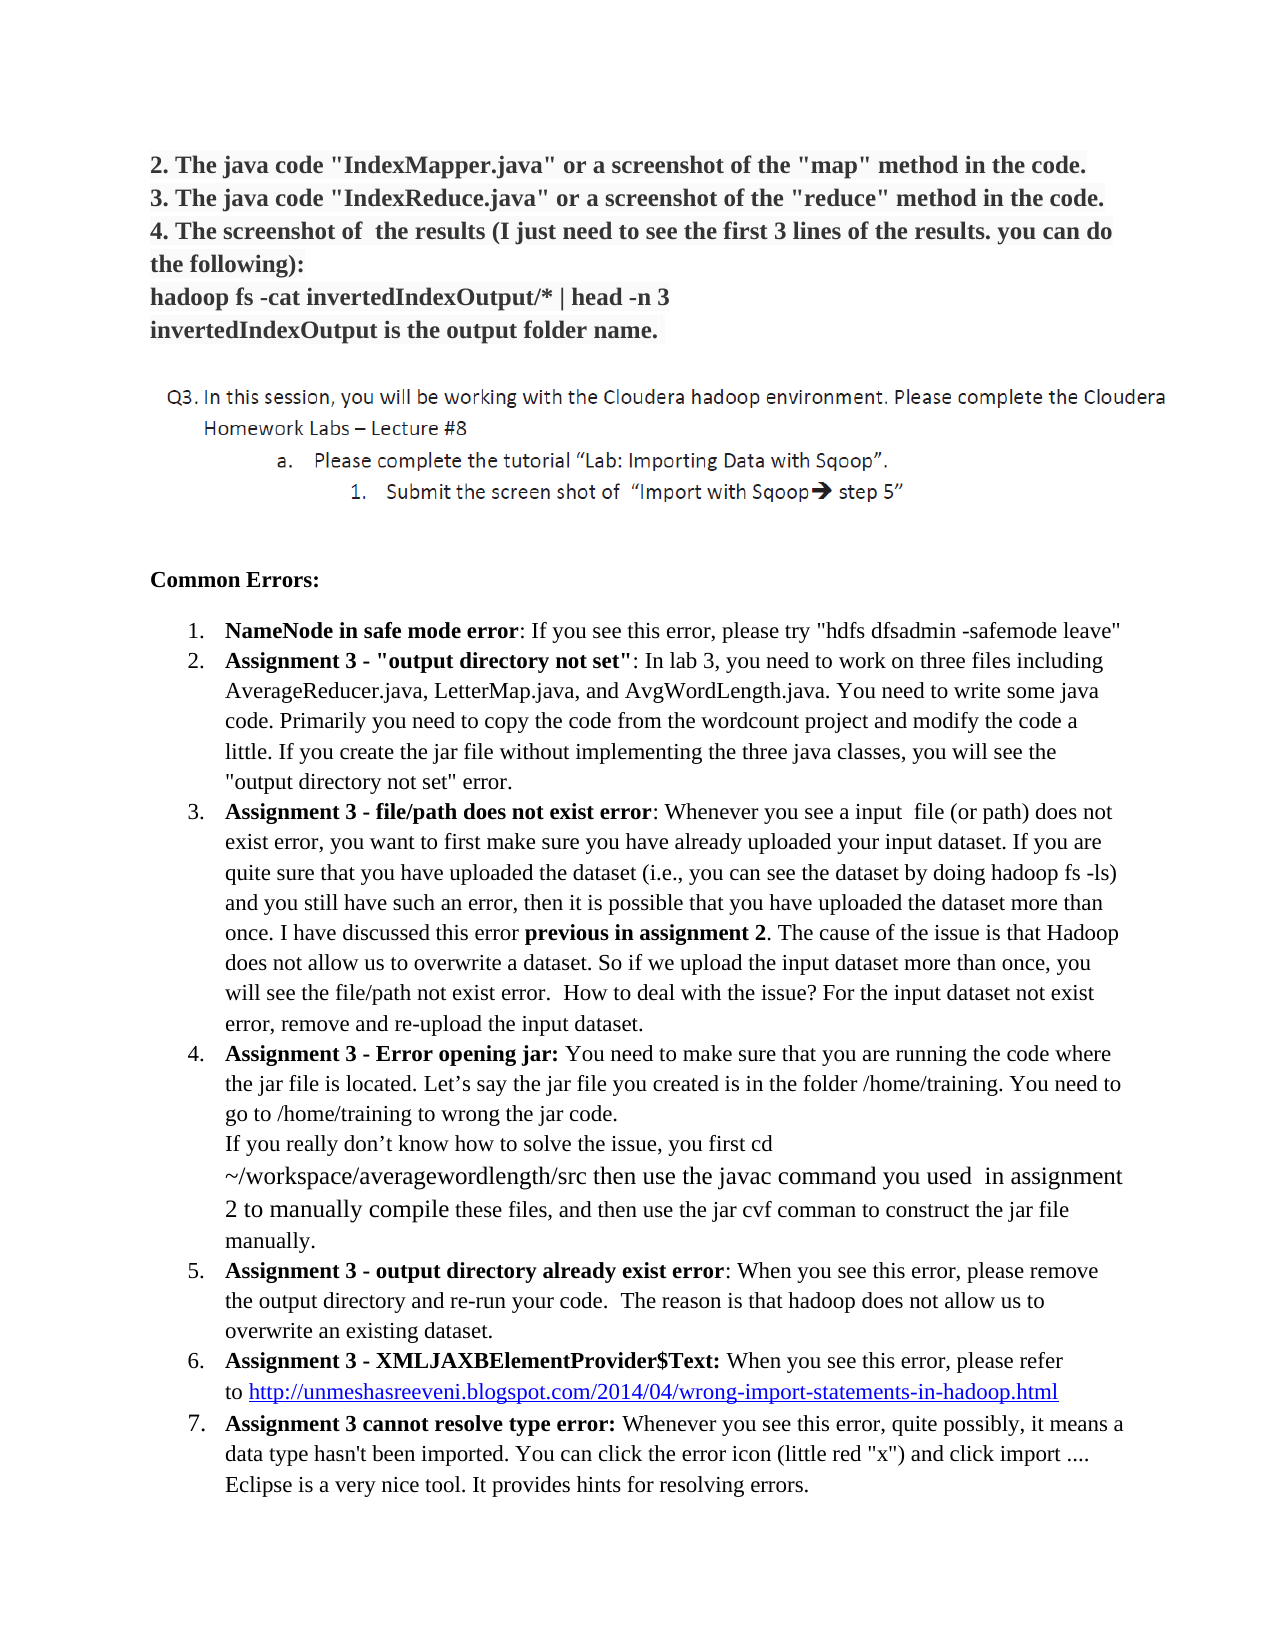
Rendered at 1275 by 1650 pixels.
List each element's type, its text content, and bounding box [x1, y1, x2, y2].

text Common Errors: [150, 566, 1125, 592]
list Assignment 3 cannot resolve type error: Whenever you see this error, quite possibly, it means a data type hasn't been imported. You can click the error icon (little red "x") and click import .... Eclipse is a very nice tool. It provides hints for resolving errors. [187, 1408, 1125, 1497]
list Assignment 3 - XMLJAXBElementProvider$Text: When you see this error, please refer to http://unmeshasreeveni.blogspot.com/2014/04/wrong-import-statements-in-hadoop.html [187, 1347, 1125, 1404]
list Assignment 3 - output directory already exist error: When you see this error, please remove the output directory and re-run your code. The reason is that hadoop does not allow us to overwrite an existing dataset. [187, 1257, 1125, 1344]
list Assignment 3 - "output directory not set": In lab 3, you need to work on three files including AverageReducer.java, LetterMap.java, and AvgWordLength.java. You need to write some java code. Primarily you need to copy the code from the wordcount project and modify the code a little. If you create the jar file without implementing the three java classes, you will see the "output directory not set" error. [187, 647, 1125, 794]
list NameNode in safe mode error: If you see this error, please try "hdfs dfsadmin -safemode leave" [187, 617, 1125, 643]
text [150, 150, 1125, 344]
list Assignment 3 - file/path does not exist error: Whenever you see a input file (or path) does not exist error, you want to first make sure you have already uploaded your input dataset. If you are quite sure that you have uploaded the dataset (i.e., you can see the dataset by doing hadoop fs -ls) and you still have such an error, then it is possible that you have uploaded the dataset more than once. I have discussed this error previous in assignment 2. The cause of the issue is that Hadoop does not allow us to overwrite a dataset. So if we upload the input dataset more than once, you will see the file/path not exist error. How to deal with the issue? For the input dataset not exist error, remove and re-upload the input dataset. [187, 798, 1125, 1036]
list Assignment 3 - Error opening jar: You need to make sure that you are running the code where the jar file is located. Let’s say the jar file you created is in the folder /home/training. You need to go to /home/training to wrong the jar code. [187, 1040, 1125, 1127]
list If you really don’t know how to solve the issue, you first cd ~/workspace/averagewordlength/src then use the javac command you used in assignment 2 to manually compile these files, and then use the jar cvf comman to construct the jar file manually. [225, 1130, 1125, 1253]
